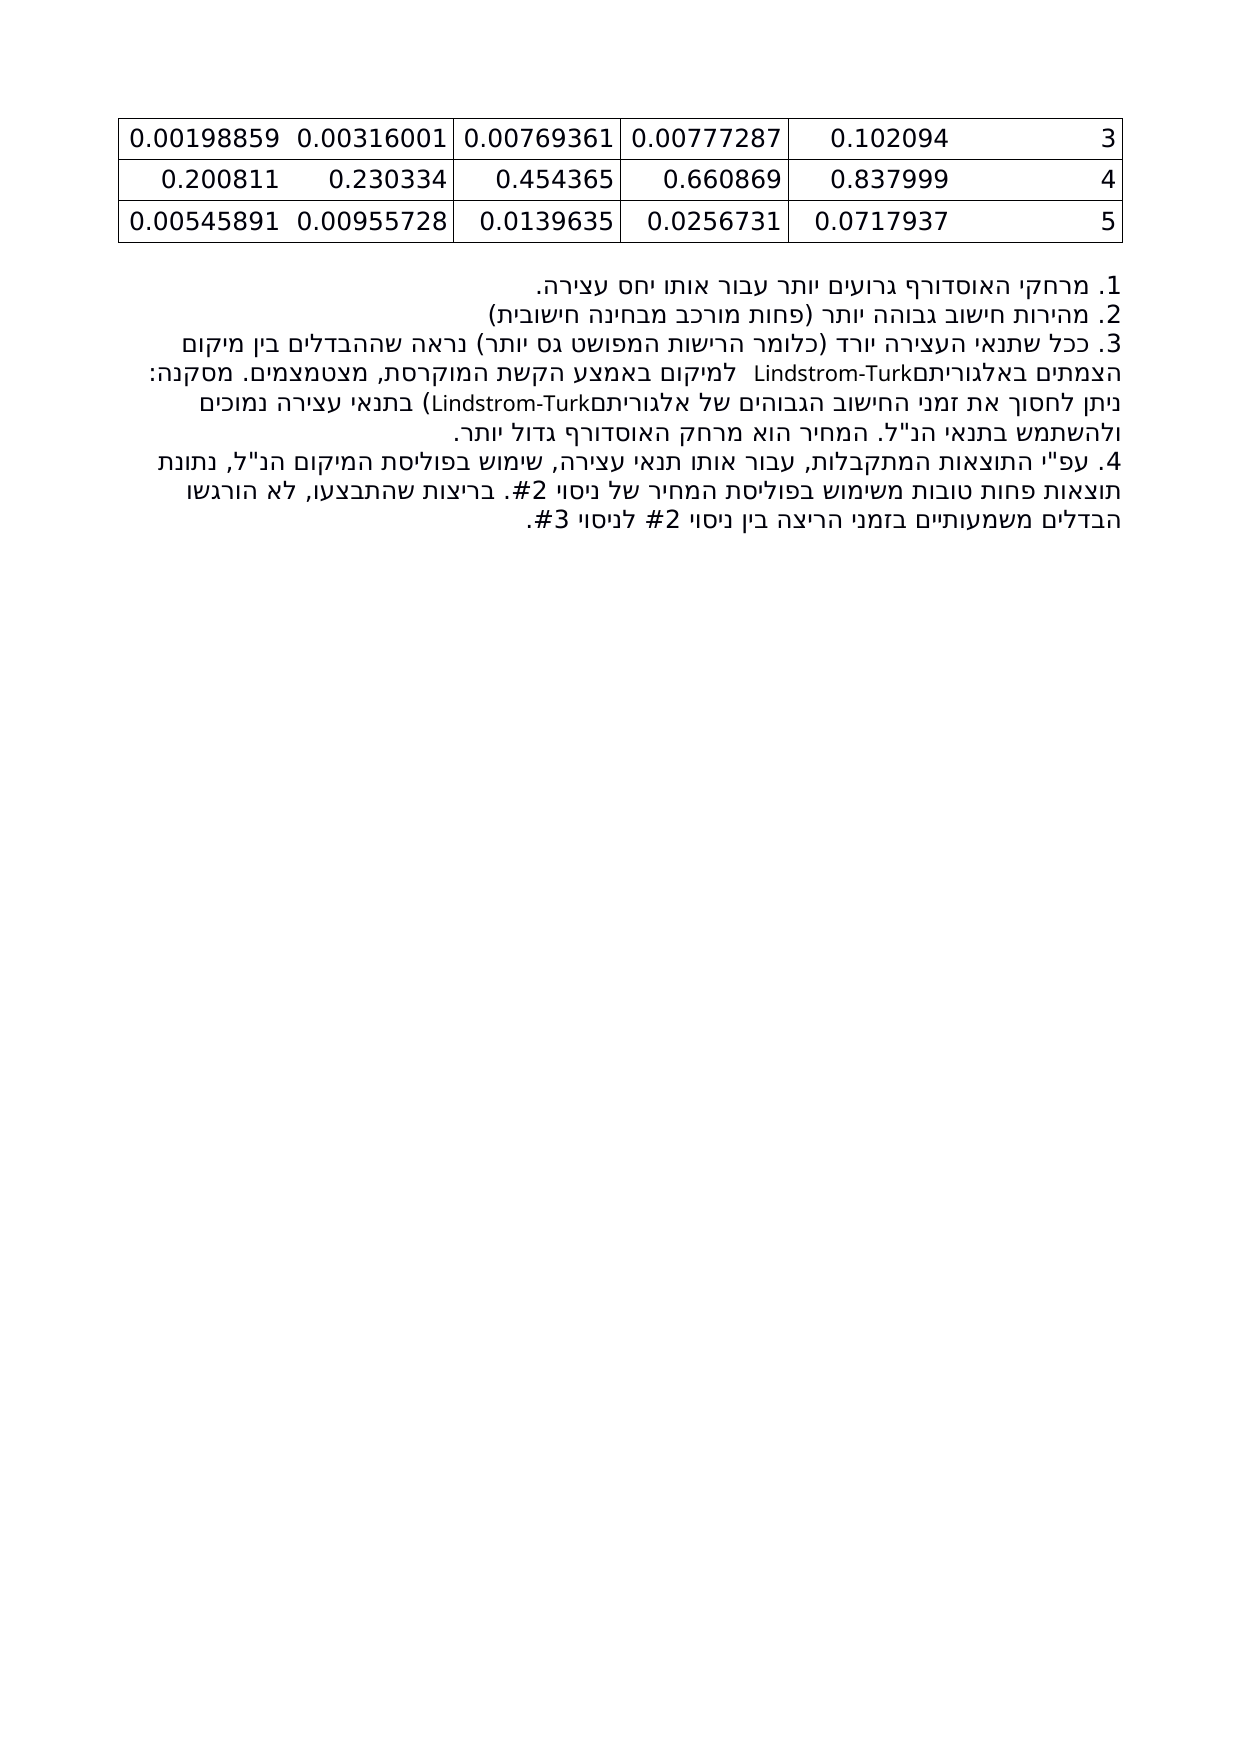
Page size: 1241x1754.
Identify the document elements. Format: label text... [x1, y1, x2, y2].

table_cell 4 [955, 160, 1122, 200]
table_cell 0.00545891 [119, 201, 286, 242]
table_cell 0.454365 [454, 160, 620, 200]
table_cell 0.0717937 [789, 201, 955, 242]
table_cell 0.837999 [789, 160, 955, 200]
table_cell 5 [955, 201, 1122, 242]
table_cell 0.230334 [286, 160, 453, 200]
text 2. מהירות חישוב גבוהה יותר (פחות מורכב מבחינה חישובית) [118, 300, 1122, 329]
table_cell 0.00777287 [621, 119, 788, 159]
text 1. מרחקי האוסדורף גרועים יותר עבור אותו יחס עצירה. [118, 271, 1122, 300]
table_cell 0.0256731 [621, 201, 788, 242]
table_cell 0.00955728 [286, 201, 453, 242]
table_cell 0.00198859 [119, 119, 286, 159]
table_cell 0.0139635 [454, 201, 620, 242]
table_cell 0.00769361 [454, 119, 620, 159]
table_cell 0.00316001 [286, 119, 453, 159]
table_cell 3 [955, 119, 1122, 159]
table_cell 0.200811 [119, 160, 286, 200]
text 4. עפ"י התוצאות המתקבלות, עבור אותו תנאי עצירה, שימוש בפוליסת המיקום הנ"ל, נתונת תוצאות פחות טובות משימוש בפוליסת המחיר של ניסוי #2. בריצות שהתבצעו, לא הורגשו הבדלים משמעותיים בזמני הריצה בין ניסוי #2 לניסוי #3. [118, 447, 1122, 534]
text 3. ככל שתנאי העצירה יורד (כלומר הרישות המפושט גס יותר) נראה שההבדלים בין מיקום הצמתים באלגוריתםLindstrom-Turk למיקום באמצע הקשת המוקרסת, מצטמצמים. מסקנה: ניתן לחסוך את זמני החישוב הגבוהים של אלגוריתםLindstrom-Turk) בתנאי עצירה נמוכים ולהשתמש בתנאי הנ"ל. המחיר הוא מרחק האוסדורף גדול יותר. [118, 329, 1122, 447]
table_cell 0.102094 [789, 119, 955, 159]
table_cell 0.660869 [621, 160, 788, 200]
